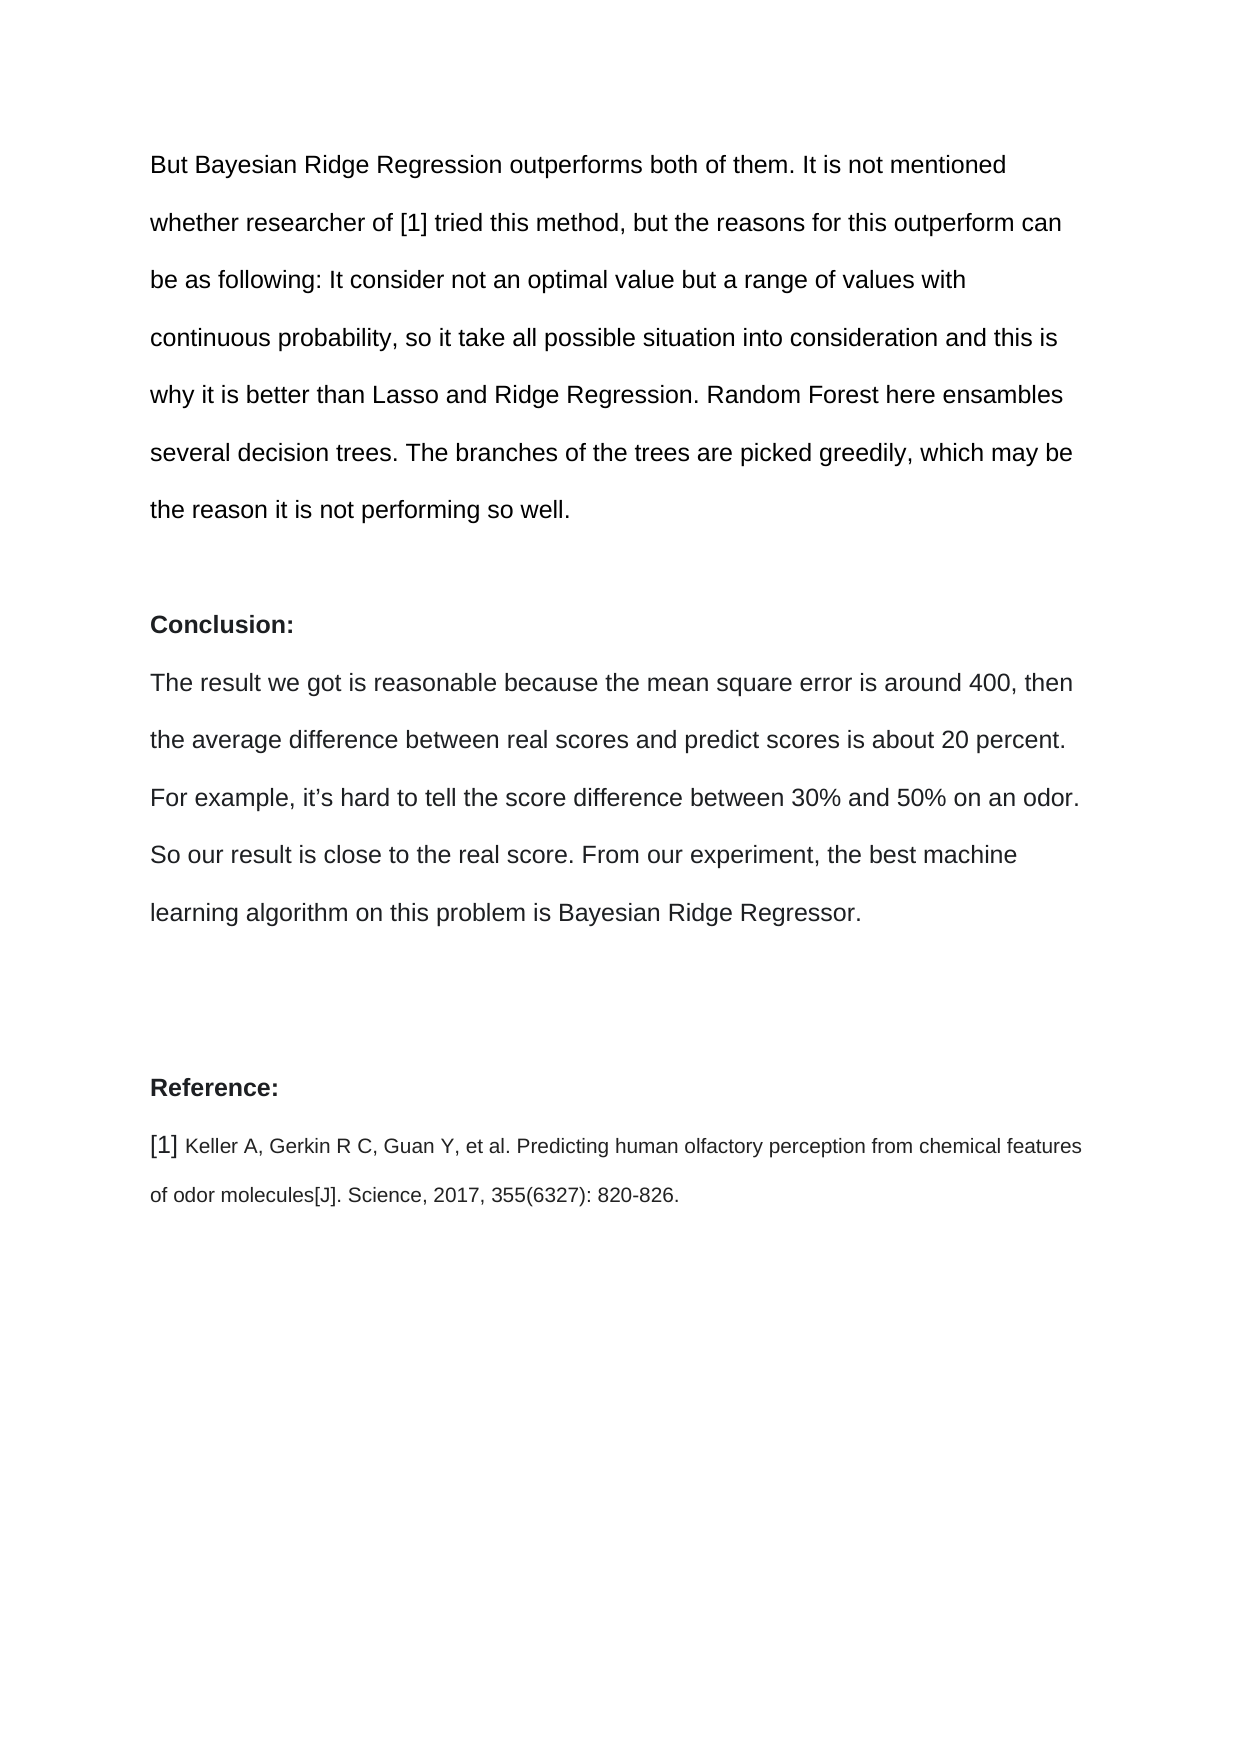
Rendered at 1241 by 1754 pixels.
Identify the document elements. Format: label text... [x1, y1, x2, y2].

text Conclusion: [150, 610, 1090, 639]
text The result we got is reasonable because the mean square error is around 400, then the average difference between real scores and predict scores is about 20 percent. For example, it’s hard to tell the score difference between 30% and 50% on an odor. So our result is close to the real score. From our experiment, the best machine learning algorithm on this problem is Bayesian Ridge Regressor. [150, 667, 1090, 926]
text Reference: [150, 1073, 1090, 1102]
text [1] Keller A, Gerkin R C, Guan Y, et al. Predicting human olfactory perception from chemical features of odor molecules[J]. Science, 2017, 355(6327): 820-826. [150, 1130, 1090, 1207]
text But Bayesian Ridge Regression outperforms both of them. It is not mentioned whether researcher of [1] tried this method, but the reasons for this outperform can be as following: It consider not an optimal value but a range of values with continuous probability, so it take all possible situation into consideration and this is why it is better than Lasso and Ridge Regression. Random Forest here ensambles several decision trees. The branches of the trees are picked greedily, which may be the reason it is not performing so well. [150, 150, 1090, 524]
